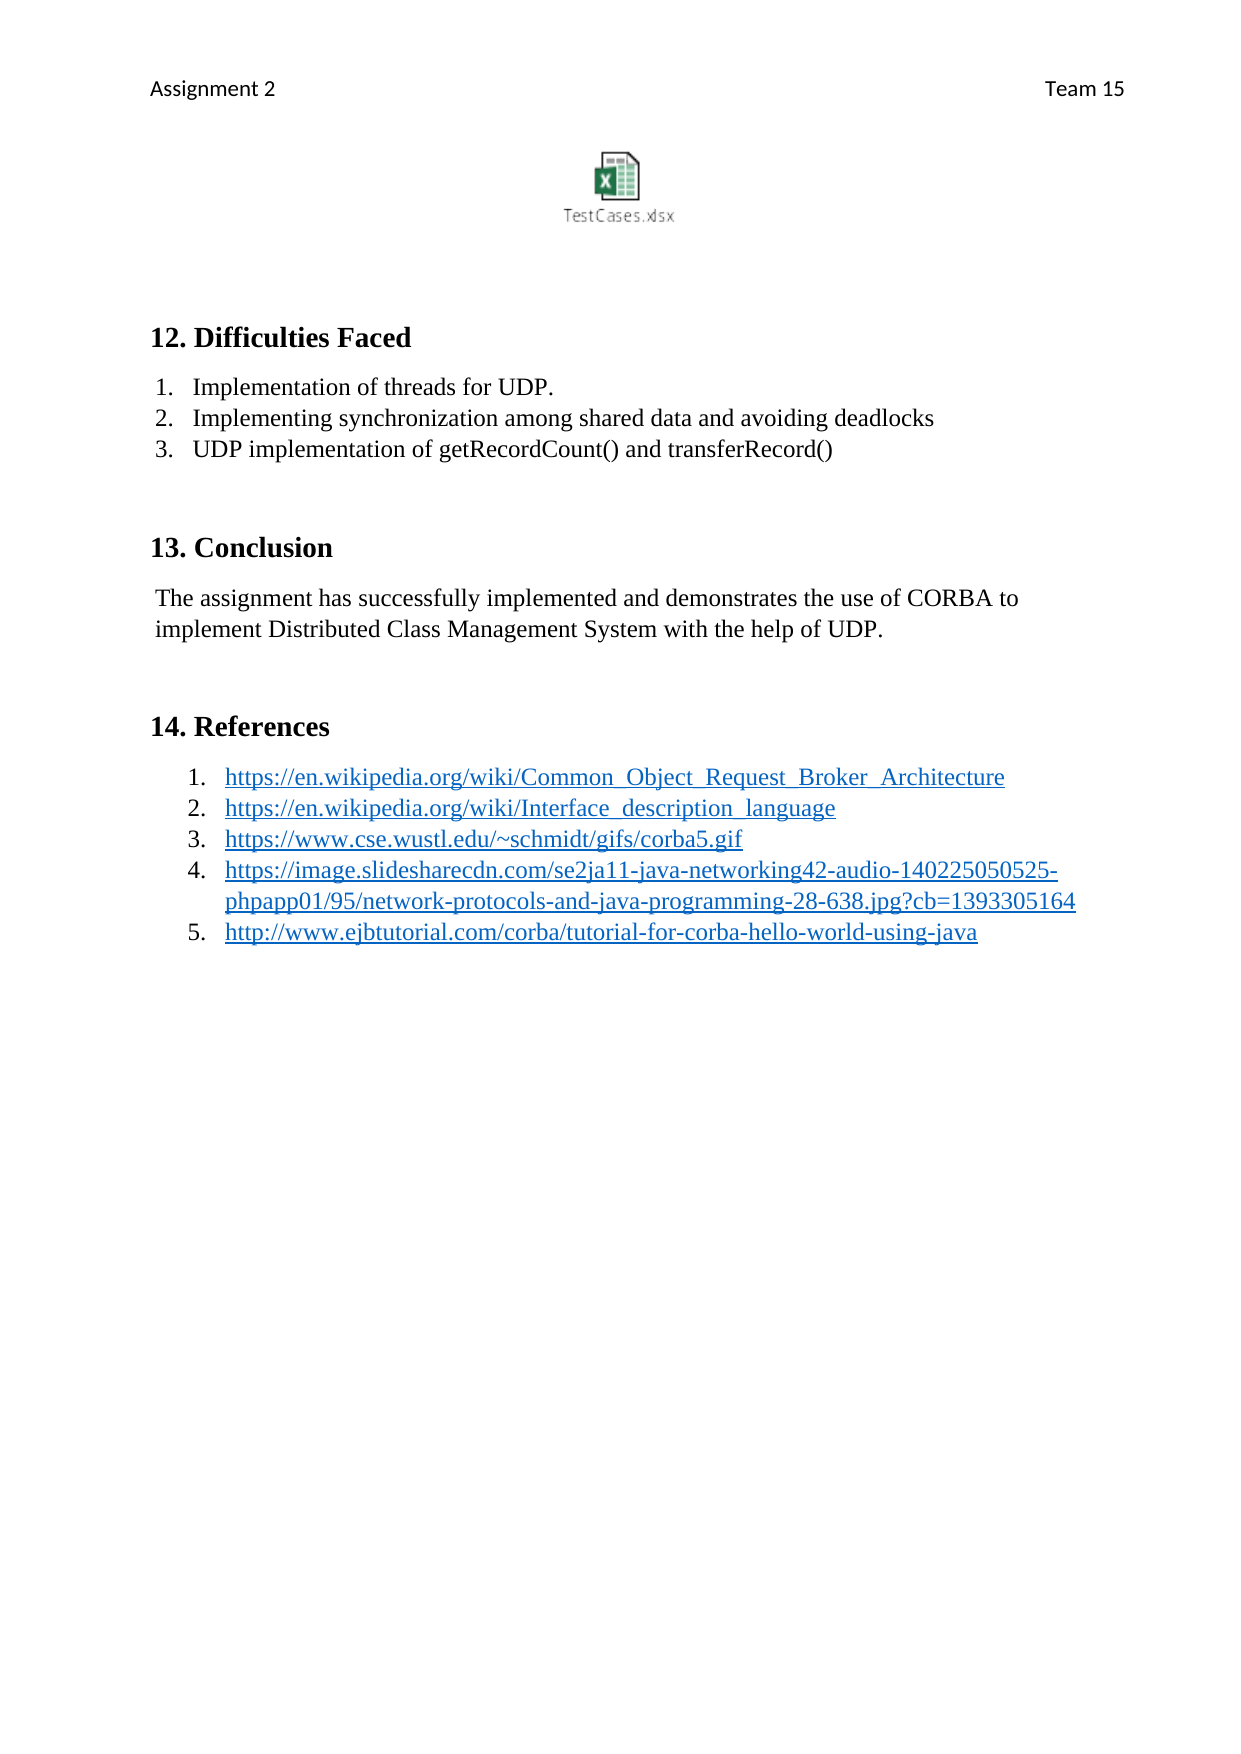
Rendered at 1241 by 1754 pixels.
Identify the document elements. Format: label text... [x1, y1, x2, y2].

list https://www.cse.wustl.edu/~schmidt/gifs/corba5.gif [187, 824, 1090, 853]
list http://www.ejbtutorial.com/corba/tutorial-for-corba-hello-world-using-java [187, 917, 1090, 946]
text 13. Conclusion [150, 530, 1090, 563]
text 12. Difficulties Faced [150, 320, 1090, 353]
list https://en.wikipedia.org/wiki/Interface_description_language [187, 793, 1090, 822]
list https://en.wikipedia.org/wiki/Common_Object_Request_Broker_Architecture [187, 762, 1090, 791]
list https://image.slidesharecdn.com/se2ja11-java-networking42-audio-140225050525-phpapp01/95/network-protocols-and-java-programming-28-638.jpg?cb=1393305164 [187, 855, 1090, 915]
list Implementation of threads for UDP. [155, 372, 1090, 401]
text The assignment has successfully implemented and demonstrates the use of CORBA to implement Distributed Class Management System with the help of UDP. [155, 583, 1090, 643]
list Implementing synchronization among shared data and avoiding deadlocks [155, 403, 1090, 432]
text 14. References [150, 709, 1090, 743]
list UDP implementation of getRecordCount() and transferRecord() [155, 434, 1090, 463]
